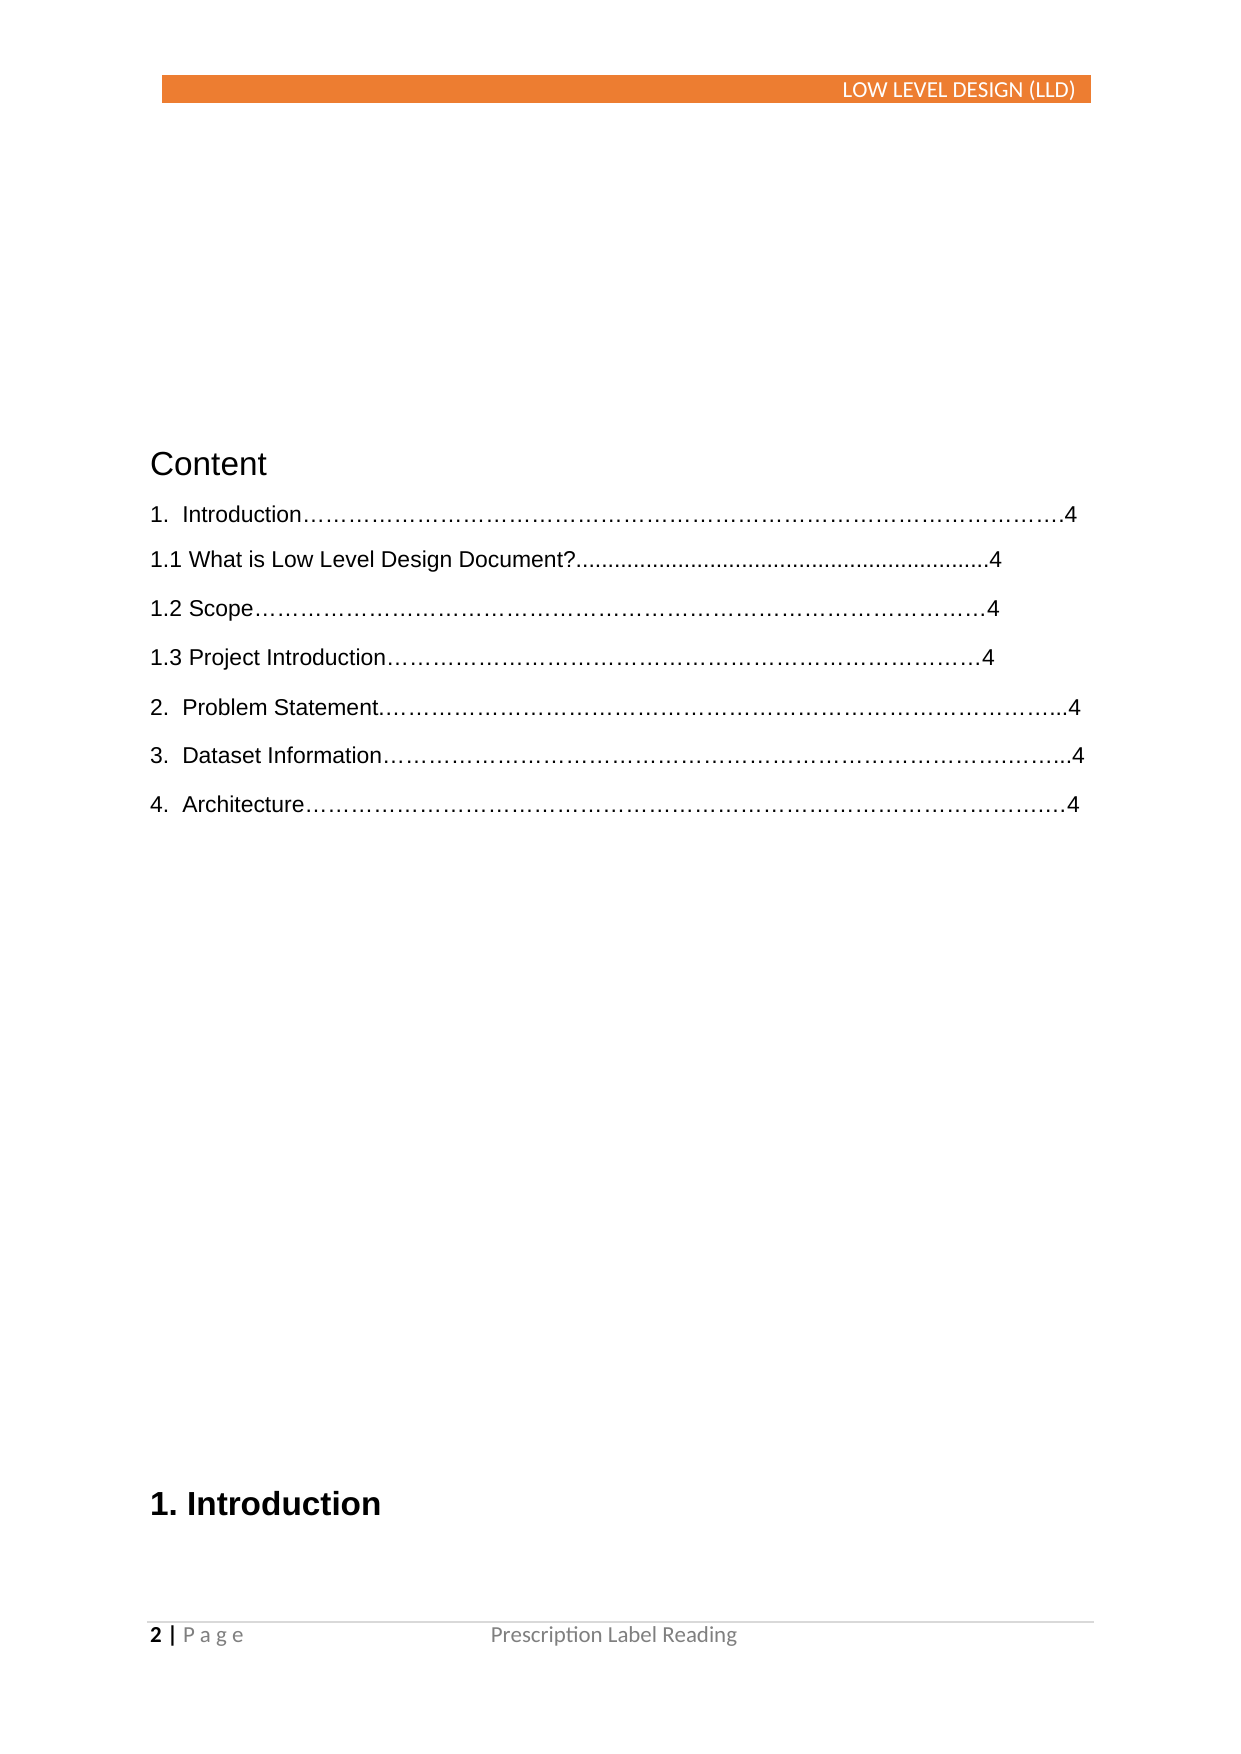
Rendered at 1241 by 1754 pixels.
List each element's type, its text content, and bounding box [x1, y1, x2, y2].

list Architecture…………………………………………………………………………………….…4 [150, 791, 1091, 817]
list What is Low Level Design Document?.................................................................4 [150, 546, 1091, 572]
list Project Introduction……………………………………………………………………4 [150, 644, 1091, 670]
list Dataset Information……………………………………………………………………….……...4 [150, 742, 1091, 769]
list Problem Statement.……………………………………………………………………………...4 [150, 693, 1091, 720]
list Introduction……………………………………………………………………………………….4 [150, 501, 1091, 528]
subtitle 1. Introduction [150, 1484, 1091, 1522]
list Scope……………………………………………………………………………………4 [150, 595, 1091, 621]
text Content [150, 443, 1091, 482]
